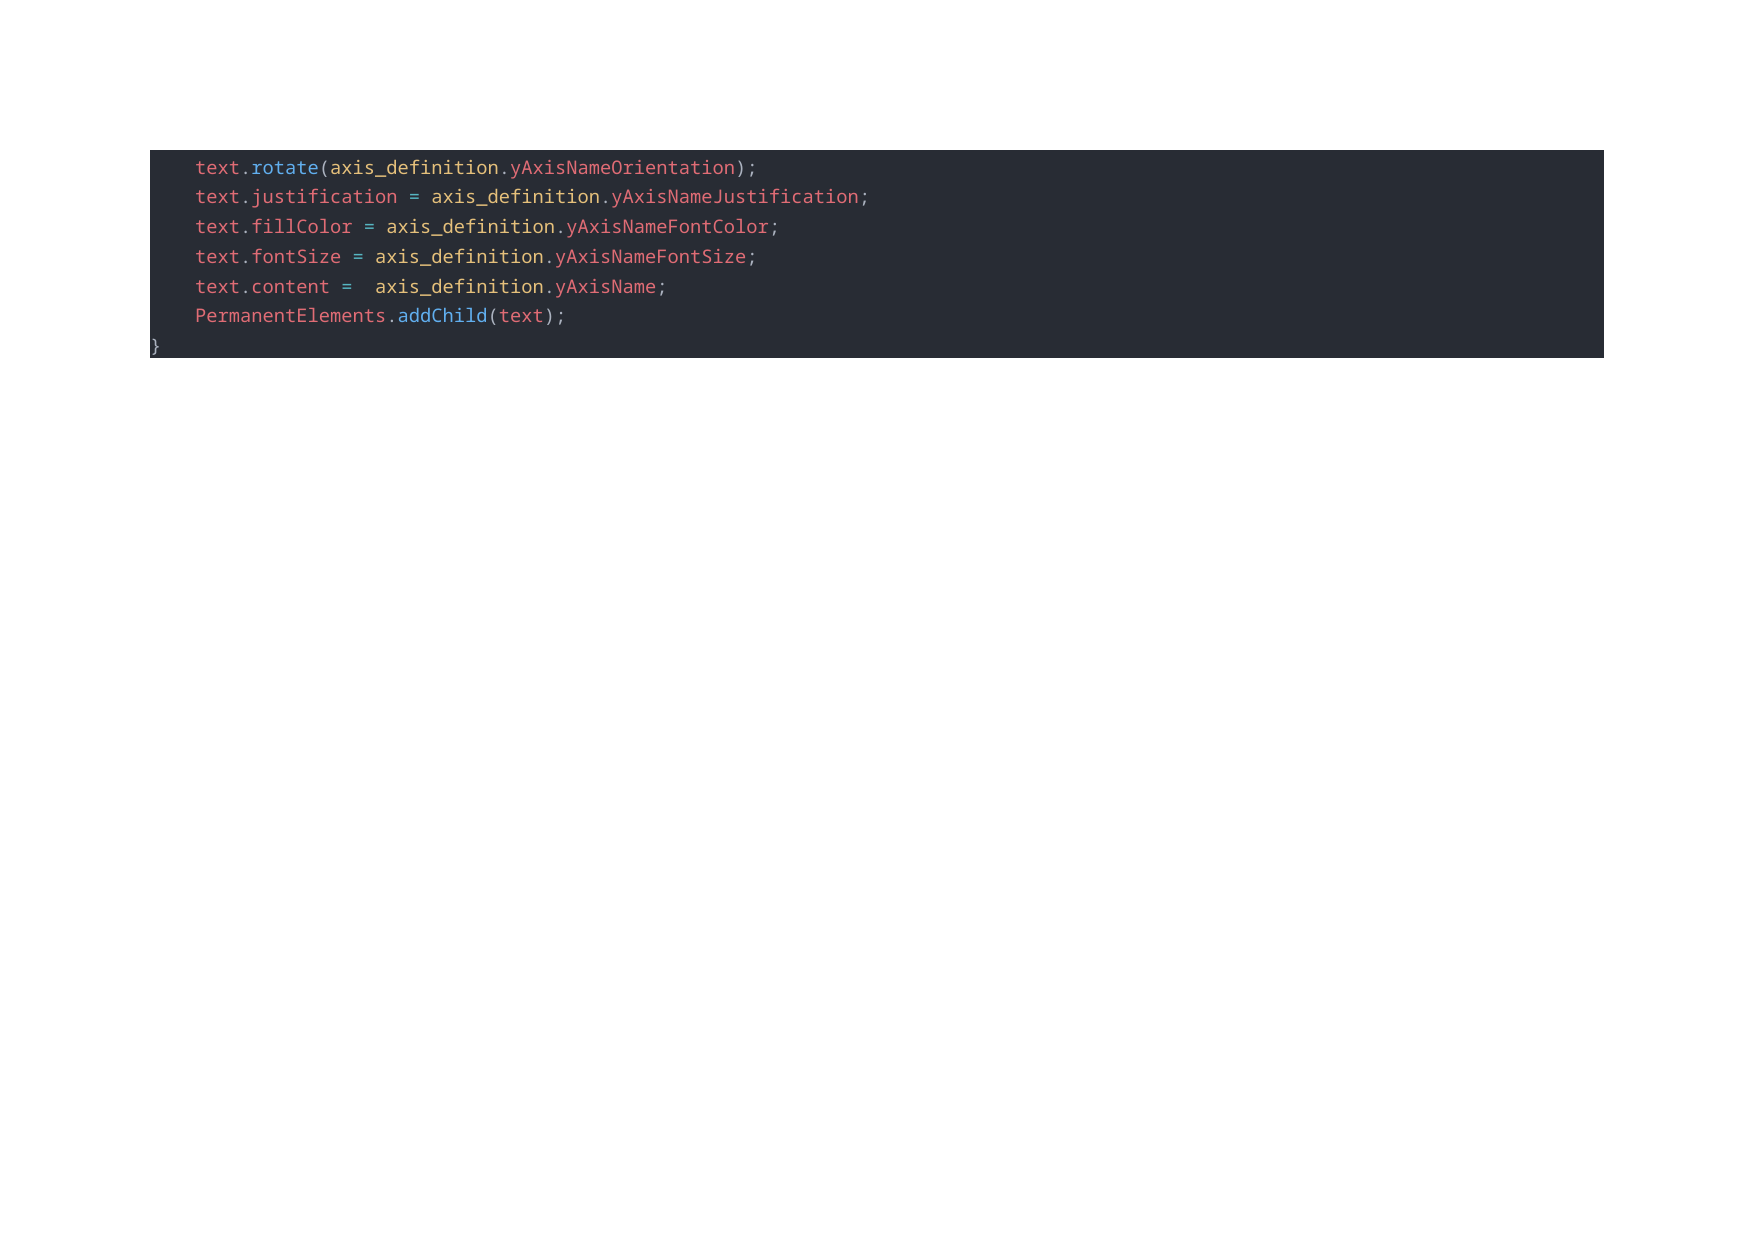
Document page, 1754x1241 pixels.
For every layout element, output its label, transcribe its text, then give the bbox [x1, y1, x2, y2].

text } [150, 328, 1604, 358]
text text.justification = axis_definition.yAxisNameJustification; [150, 180, 1604, 209]
text PermanentElements.addChild(text); [150, 298, 1604, 328]
text text.rotate(axis_definition.yAxisNameOrientation); [150, 150, 1604, 180]
text text.content = axis_definition.yAxisName; [150, 269, 1604, 298]
text text.fillColor = axis_definition.yAxisNameFontColor; [150, 209, 1604, 239]
text text.fontSize = axis_definition.yAxisNameFontSize; [150, 239, 1604, 269]
